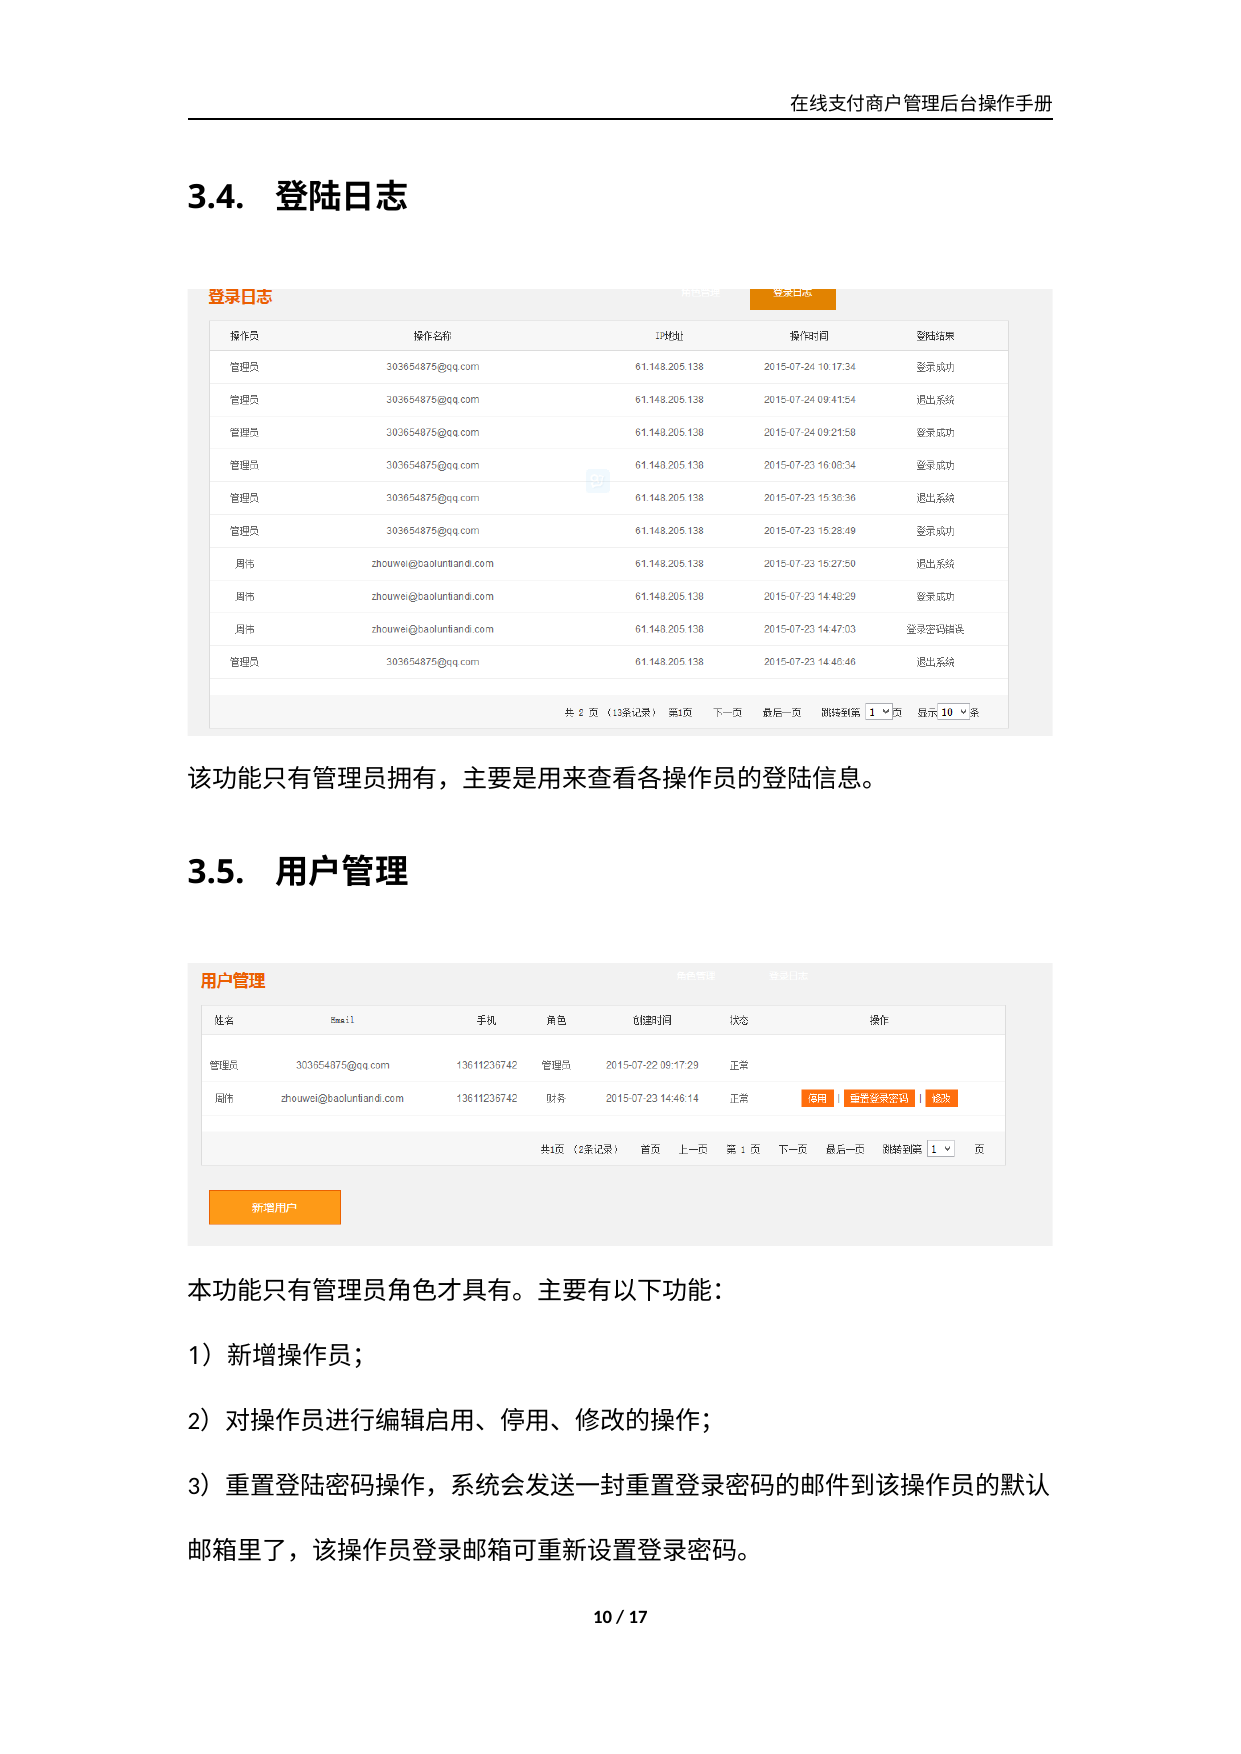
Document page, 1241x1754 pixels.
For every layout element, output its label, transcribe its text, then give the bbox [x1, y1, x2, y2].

subtitle 登陆日志 [187, 162, 1053, 227]
picture [187, 963, 1053, 1246]
text 1）新增操作员； [187, 1321, 1053, 1386]
text 2）对操作员进行编辑启用、停用、修改的操作； [187, 1386, 1053, 1451]
picture [187, 289, 1053, 736]
subtitle 用户管理 [187, 836, 1053, 901]
text 本功能只有管理员角色才具有。主要有以下功能： [187, 1246, 1053, 1321]
text 该功能只有管理员拥有，主要是用来查看各操作员的登陆信息。 [187, 744, 1053, 809]
text 3）重置登陆密码操作，系统会发送一封重置登录密码的邮件到该操作员的默认邮箱里了，该操作员登录邮箱可重新设置登录密码。 [187, 1451, 1053, 1581]
